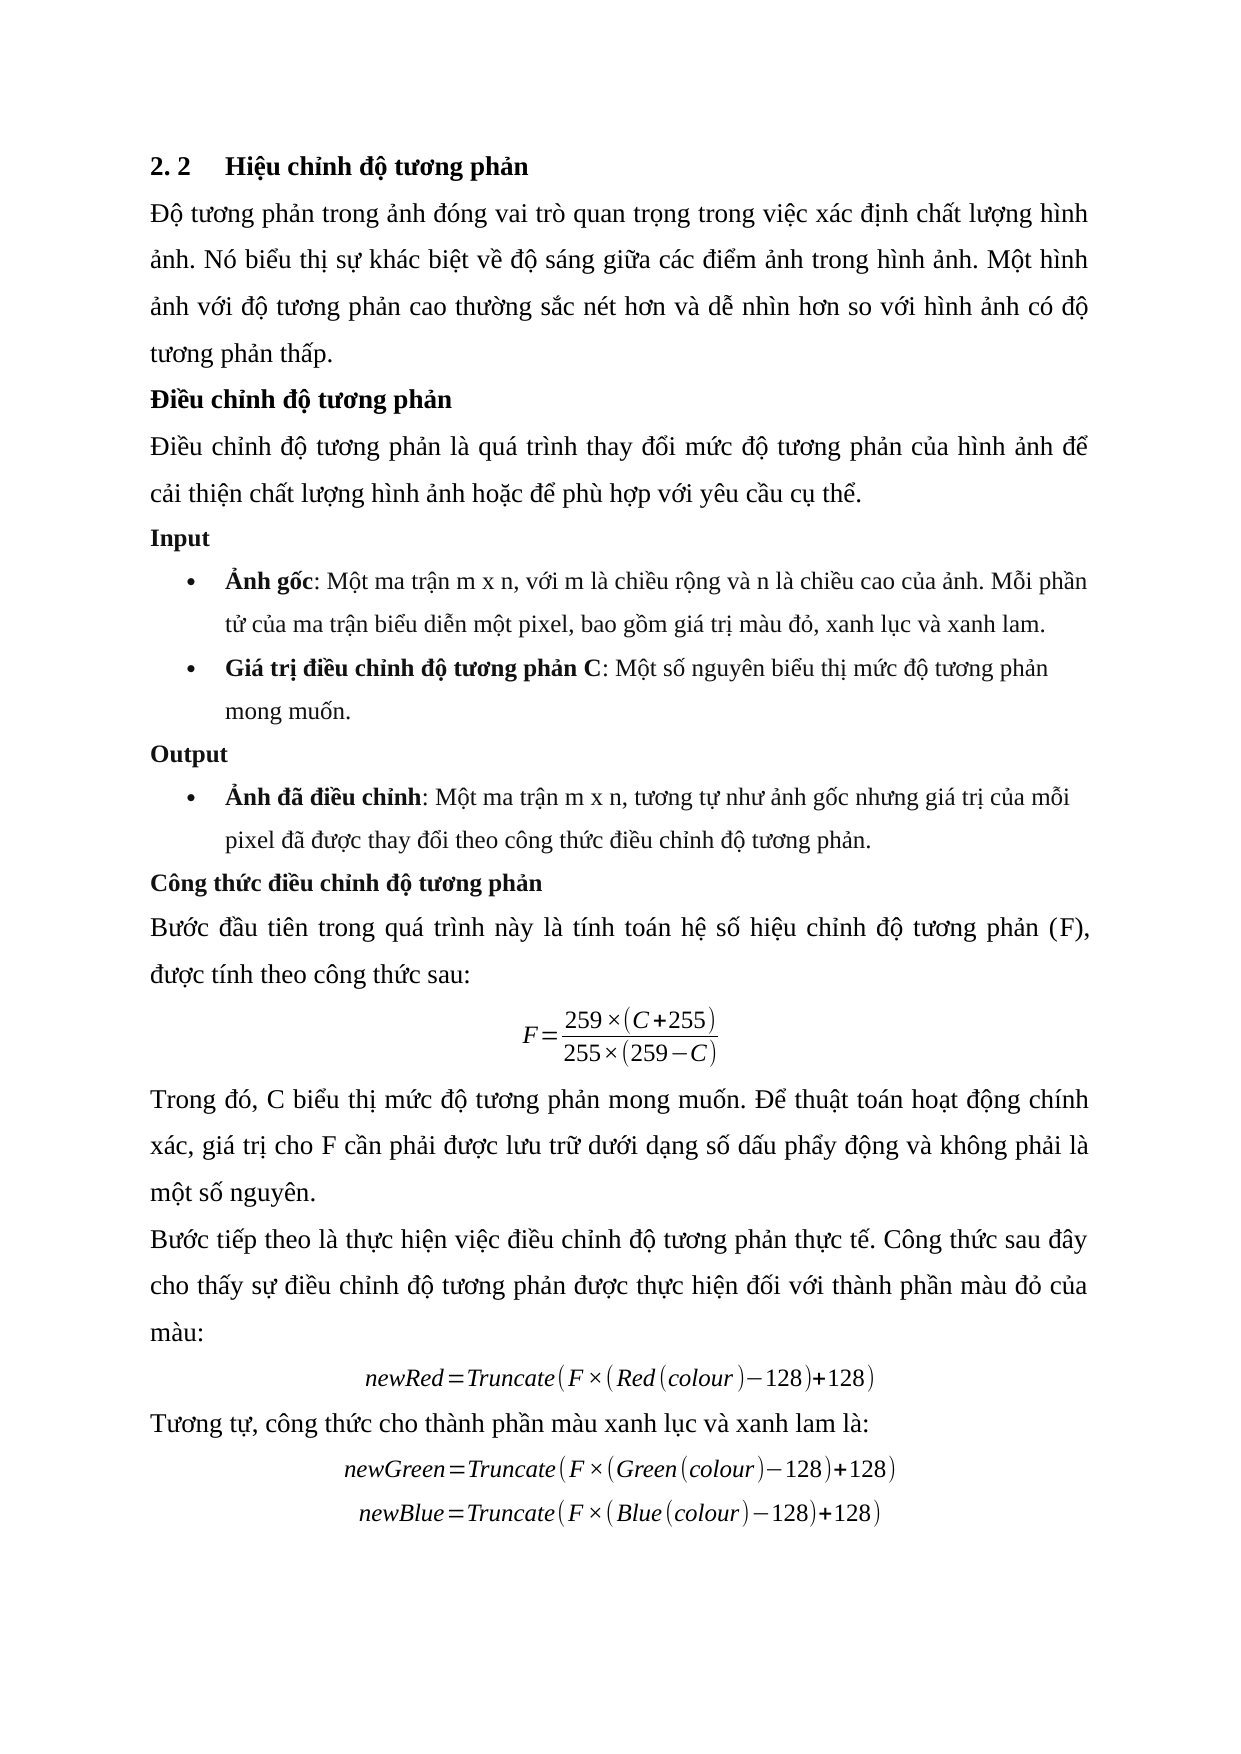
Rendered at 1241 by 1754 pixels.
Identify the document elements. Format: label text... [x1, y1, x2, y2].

text Điều chỉnh độ tương phản [150, 383, 1090, 414]
text Output [150, 739, 1090, 768]
text Tương tự, công thức cho thành phần màu xanh lục và xanh lam là: [150, 1407, 1090, 1438]
text Bước đầu tiên trong quá trình này là tính toán hệ số hiệu chỉnh độ tương phản (F), được tính theo công thức sau: [150, 911, 1090, 989]
text Độ tương phản trong ảnh đóng vai trò quan trọng trong việc xác định chất lượng hình ảnh. Nó biểu thị sự khác biệt về độ sáng giữa các điểm ảnh trong hình ảnh. Một hình ảnh với độ tương phản cao thường sắc nét hơn và dễ nhìn hơn so với hình ảnh có độ tương phản thấp. [150, 197, 1090, 368]
text Bước tiếp theo là thực hiện việc điều chỉnh độ tương phản thực tế. Công thức sau đây cho thấy sự điều chỉnh độ tương phản được thực hiện đối với thành phần màu đỏ của màu: [150, 1223, 1090, 1347]
list Ảnh đã điều chỉnh: Một ma trận m x n, tương tự như ảnh gốc nhưng giá trị của mỗi pixel đã được thay đổi theo công thức điều chỉnh độ tương phản. [187, 782, 1090, 854]
text Input [150, 523, 1090, 552]
list Hiệu chỉnh độ tương phản [150, 150, 1090, 181]
text Công thức điều chỉnh độ tương phản [150, 868, 1090, 897]
text Điều chỉnh độ tương phản là quá trình thay đổi mức độ tương phản của hình ảnh để cải thiện chất lượng hình ảnh hoặc để phù hợp với yêu cầu cụ thể. [150, 430, 1090, 508]
list Ảnh gốc: Một ma trận m x n, với m là chiều rộng và n là chiều cao của ảnh. Mỗi phần tử của ma trận biểu diễn một pixel, bao gồm giá trị màu đỏ, xanh lục và xanh lam. [187, 566, 1090, 638]
list Giá trị điều chỉnh độ tương phản C: Một số nguyên biểu thị mức độ tương phản mong muốn. [187, 653, 1090, 724]
text Trong đó, C biểu thị mức độ tương phản mong muốn. Để thuật toán hoạt động chính xác, giá trị cho F cần phải được lưu trữ dưới dạng số dấu phẩy động và không phải là một số nguyên. [150, 1083, 1090, 1207]
